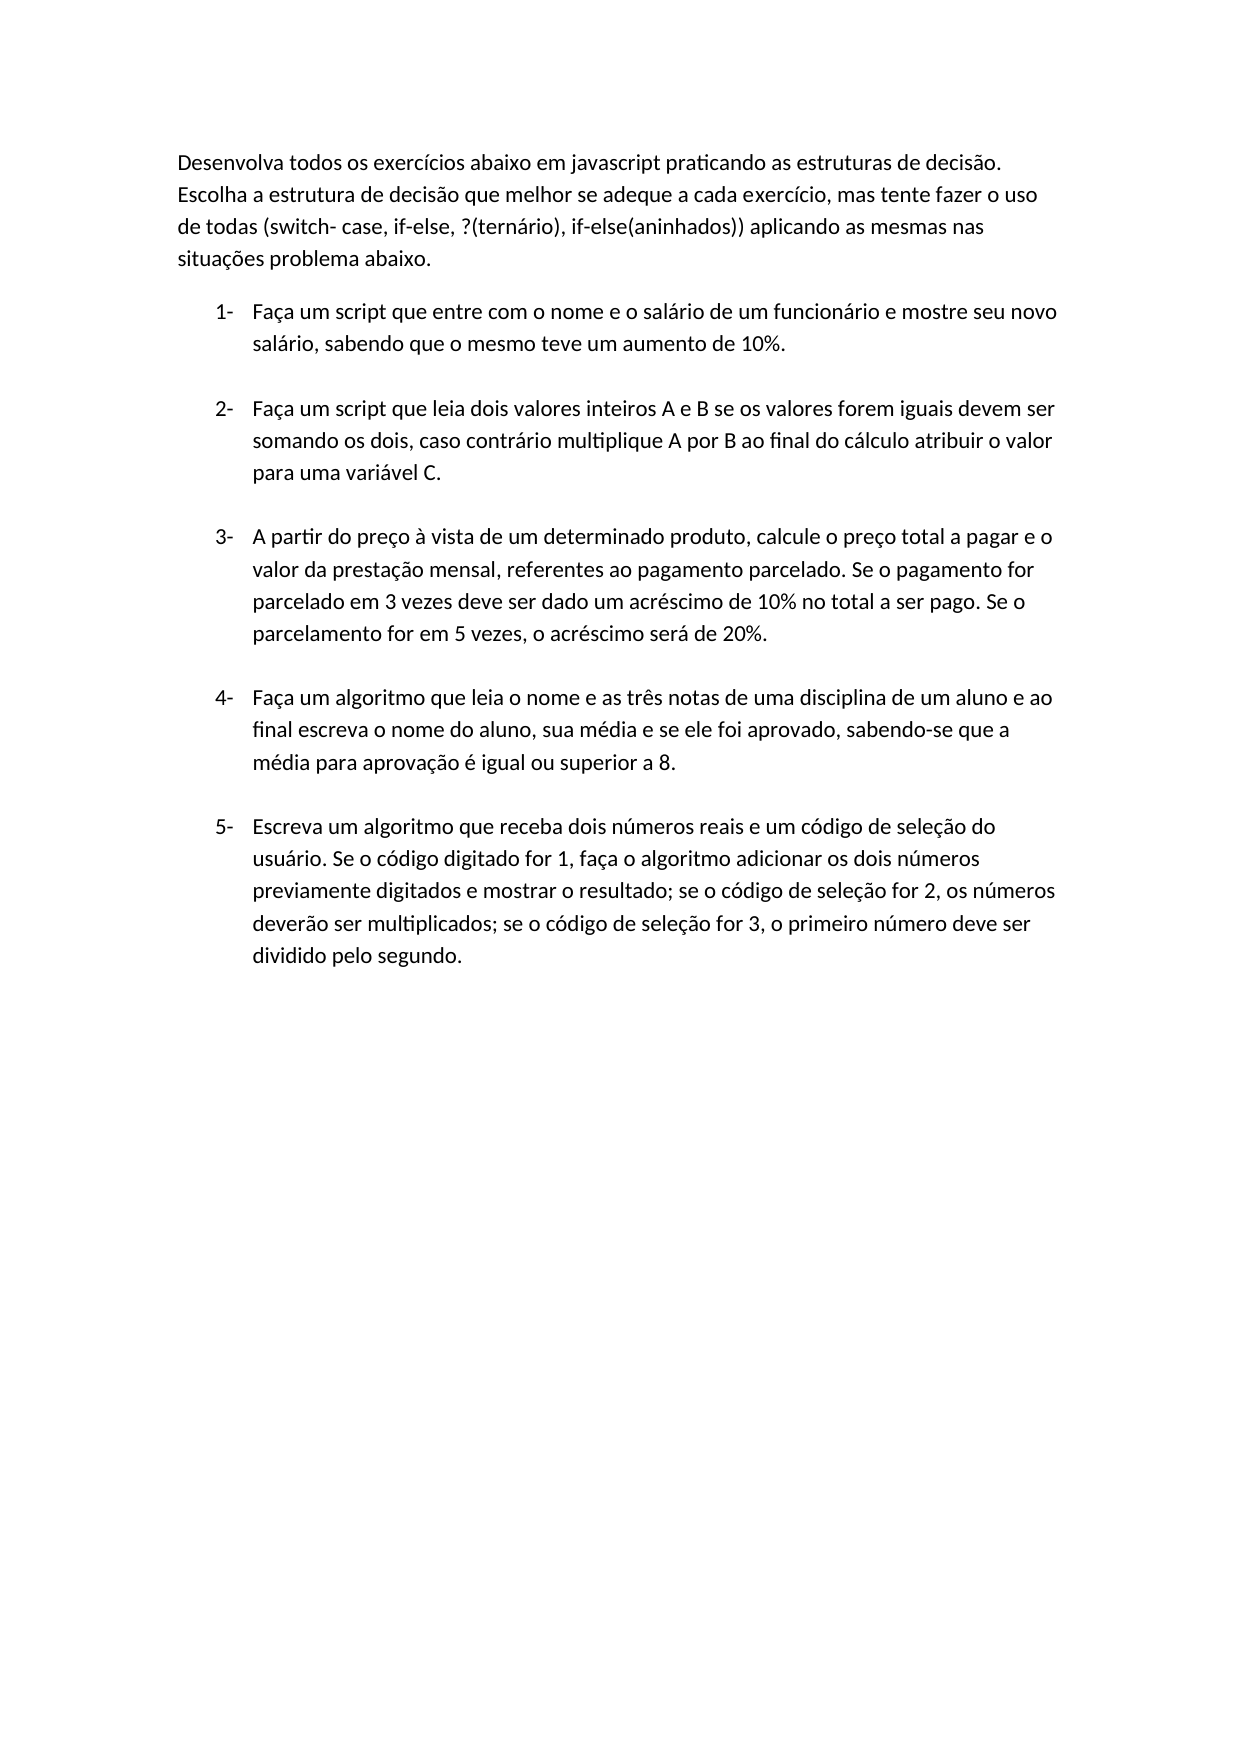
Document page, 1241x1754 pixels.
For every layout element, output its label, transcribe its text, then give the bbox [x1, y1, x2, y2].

list Escreva um algoritmo que receba dois números reais e um código de seleção do usuário. Se o código digitado for 1, faça o algoritmo adicionar os dois números previamente digitados e mostrar o resultado; se o código de seleção for 2, os números deverão ser multiplicados; se o código de seleção for 3, o primeiro número deve ser dividido pelo segundo. [215, 812, 1063, 969]
list Faça um script que entre com o nome e o salário de um funcionário e mostre seu novo salário, sabendo que o mesmo teve um aumento de 10%. [215, 297, 1063, 357]
list Faça um algoritmo que leia o nome e as três notas de uma disciplina de um aluno e ao final escreva o nome do aluno, sua média e se ele foi aprovado, sabendo-se que a média para aprovação é igual ou superior a 8. [215, 683, 1063, 776]
text Desenvolva todos os exercícios abaixo em javascript praticando as estruturas de decisão. Escolha a estrutura de decisão que melhor se adeque a cada exercício, mas tente fazer o uso de todas (switch- case, if-else, ?(ternário), if-else(aninhados)) aplicando as mesmas nas situações problema abaixo. [177, 148, 1063, 272]
list A partir do preço à vista de um determinado produto, calcule o preço total a pagar e o valor da prestação mensal, referentes ao pagamento parcelado. Se o pagamento for parcelado em 3 vezes deve ser dado um acréscimo de 10% no total a ser pago. Se o parcelamento for em 5 vezes, o acréscimo será de 20%. [215, 522, 1063, 647]
list Faça um script que leia dois valores inteiros A e B se os valores forem iguais devem ser somando os dois, caso contrário multiplique A por B ao final do cálculo atribuir o valor para uma variável C. [215, 394, 1063, 486]
